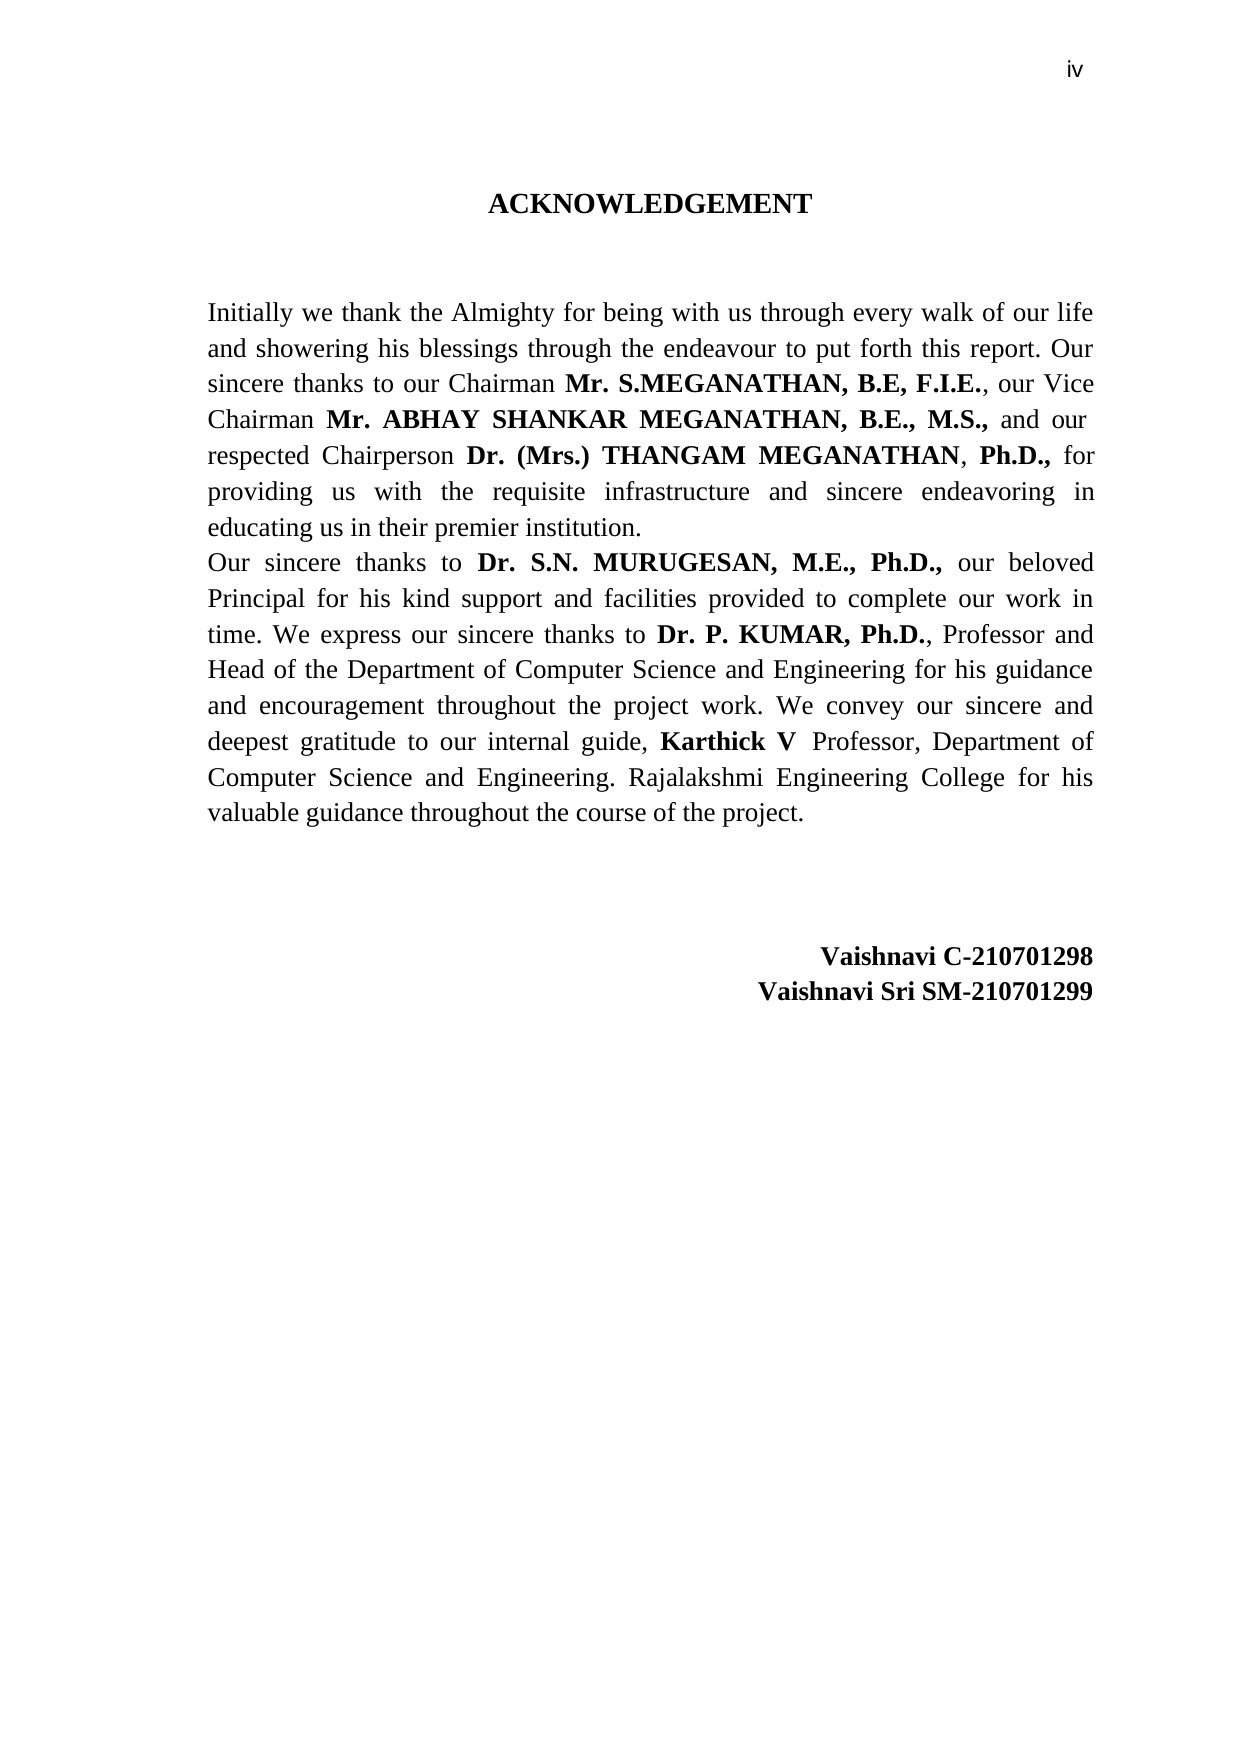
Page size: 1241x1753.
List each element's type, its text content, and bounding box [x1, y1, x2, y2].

text Initially we thank the Almighty for being with us through every walk of our life and showering his blessings through the endeavour to put forth this report. Our sincere thanks to our Chairman Mr. S.MEGANATHAN, B.E, F.I.E., our Vice Chairman Mr. ABHAY SHANKAR MEGANATHAN, B.E., M.S., and our [207, 296, 1094, 434]
text ACKNOWLEDGEMENT [236, 186, 1064, 219]
text Our sincere thanks to Dr. S.N. MURUGESAN, M.E., Ph.D., our beloved Principal for his kind support and facilities provided to complete our work in time. We express our sincere thanks to Dr. P. KUMAR, Ph.D., Professor and Head of the Department of Computer Science and Engineering for his guidance and encouragement throughout the project work. We convey our sincere and deepest gratitude to our internal guide, Karthick V Professor, Department of Computer Science and Engineering. Rajalakshmi Engineering College for his valuable guidance throughout the course of the project. [207, 546, 1094, 828]
text Vaishnavi C-210701298 Vaishnavi Sri SM-210701299 [695, 940, 1093, 1007]
text respected Chairperson Dr. (Mrs.) THANGAM MEGANATHAN, Ph.D., for providing us with the requisite infrastructure and sincere endeavoring in educating us in their premier institution. [207, 439, 1095, 542]
